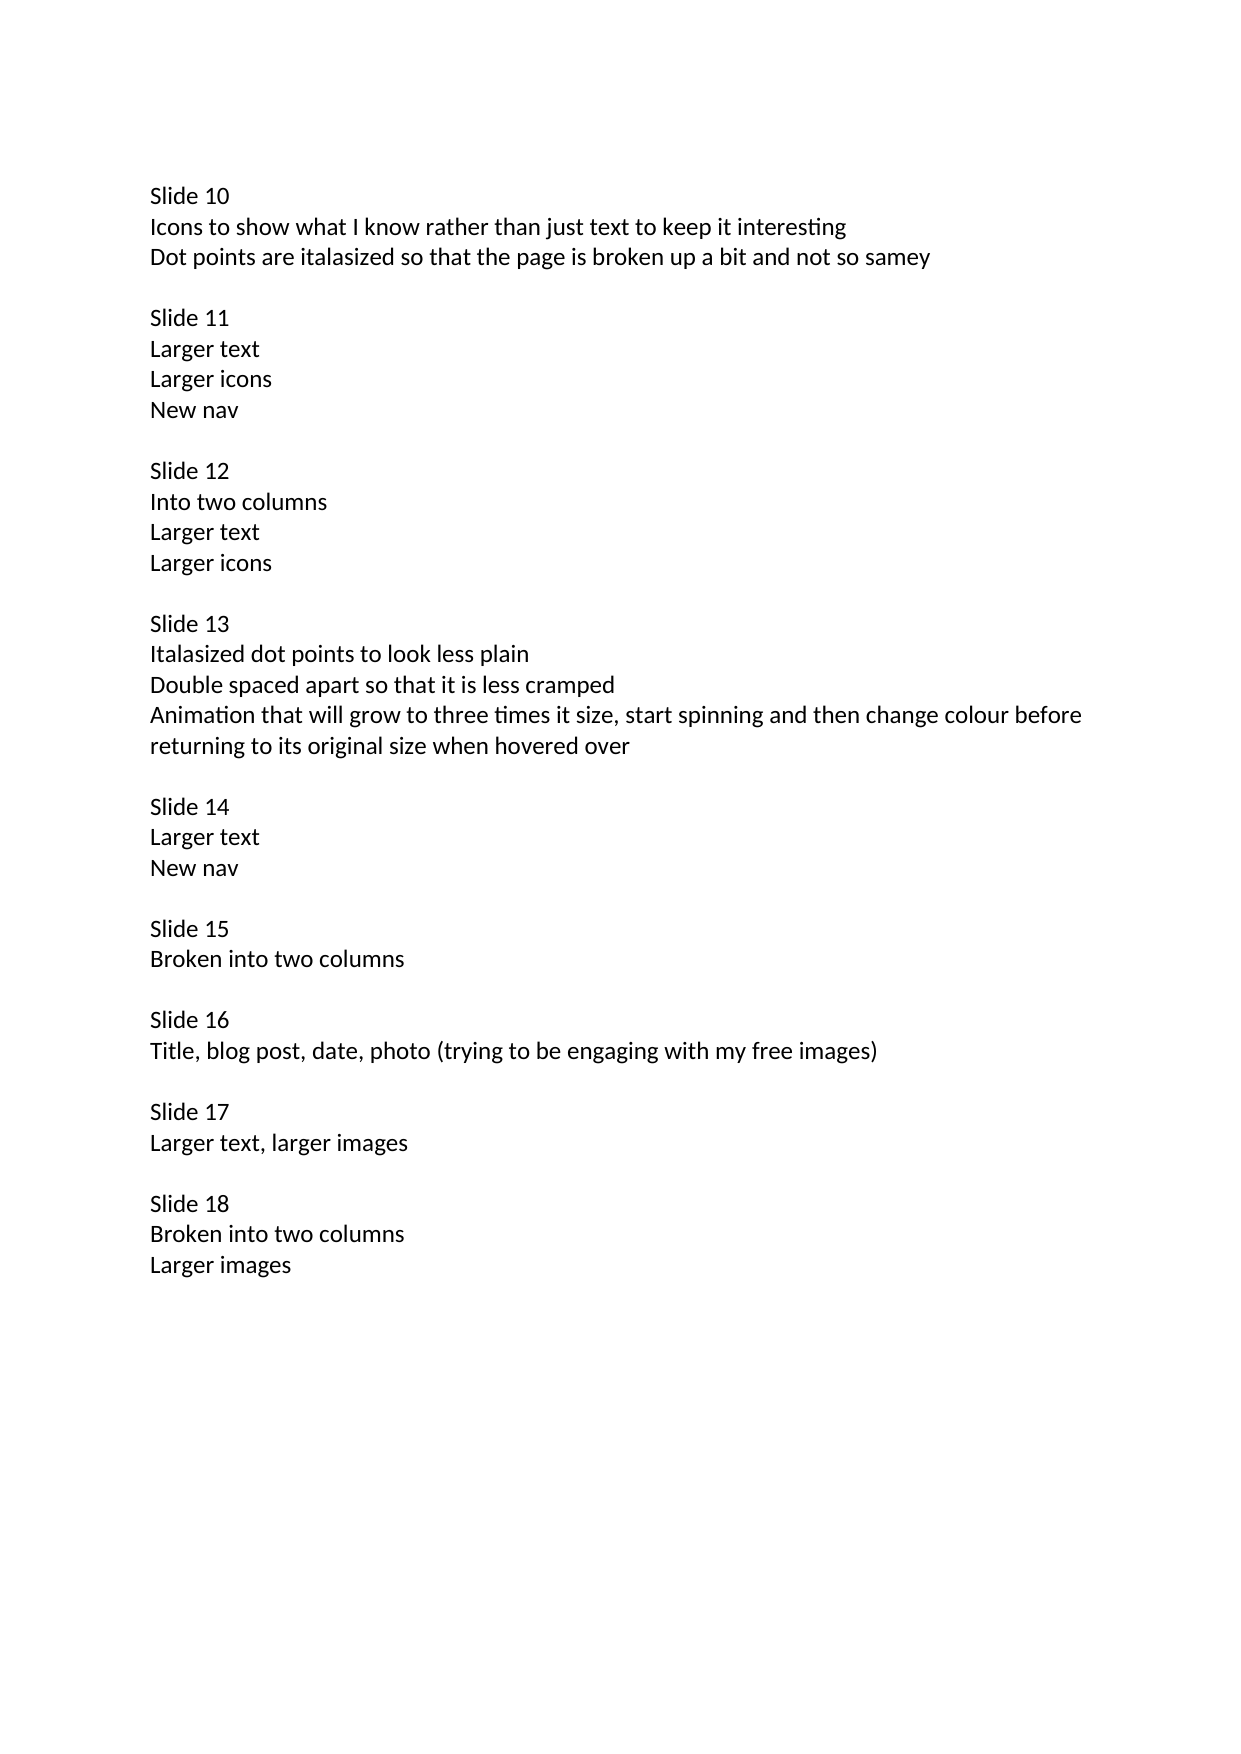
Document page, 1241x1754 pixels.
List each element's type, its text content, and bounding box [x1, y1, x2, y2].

text Slide 17 [150, 1096, 1090, 1127]
text New nav [150, 394, 1090, 425]
text Slide 10 [150, 181, 1090, 211]
text Animation that will grow to three times it size, start spinning and then change colour before returning to its original size when hovered over [150, 699, 1090, 760]
text Into two columns [150, 486, 1090, 516]
text Slide 12 [150, 455, 1090, 486]
text Broken into two columns [150, 943, 1090, 974]
text New nav [150, 852, 1090, 882]
text Dot points are italasized so that the page is broken up a bit and not so samey [150, 242, 1090, 272]
text Larger icons [150, 547, 1090, 577]
text Larger text [150, 333, 1090, 364]
text Slide 14 [150, 791, 1090, 821]
text Double spaced apart so that it is less cramped [150, 669, 1090, 699]
text Slide 18 [150, 1188, 1090, 1218]
text Italasized dot points to look less plain [150, 638, 1090, 669]
text Larger text [150, 516, 1090, 547]
text Larger text, larger images [150, 1127, 1090, 1157]
text Broken into two columns [150, 1218, 1090, 1249]
text Larger icons [150, 364, 1090, 394]
text Larger text [150, 821, 1090, 852]
text Larger images [150, 1249, 1090, 1279]
text Slide 13 [150, 608, 1090, 638]
text Slide 11 [150, 303, 1090, 333]
text Icons to show what I know rather than just text to keep it interesting [150, 211, 1090, 242]
text Slide 16 [150, 1004, 1090, 1035]
text Slide 15 [150, 913, 1090, 943]
text Title, blog post, date, photo (trying to be engaging with my free images) [150, 1035, 1090, 1066]
